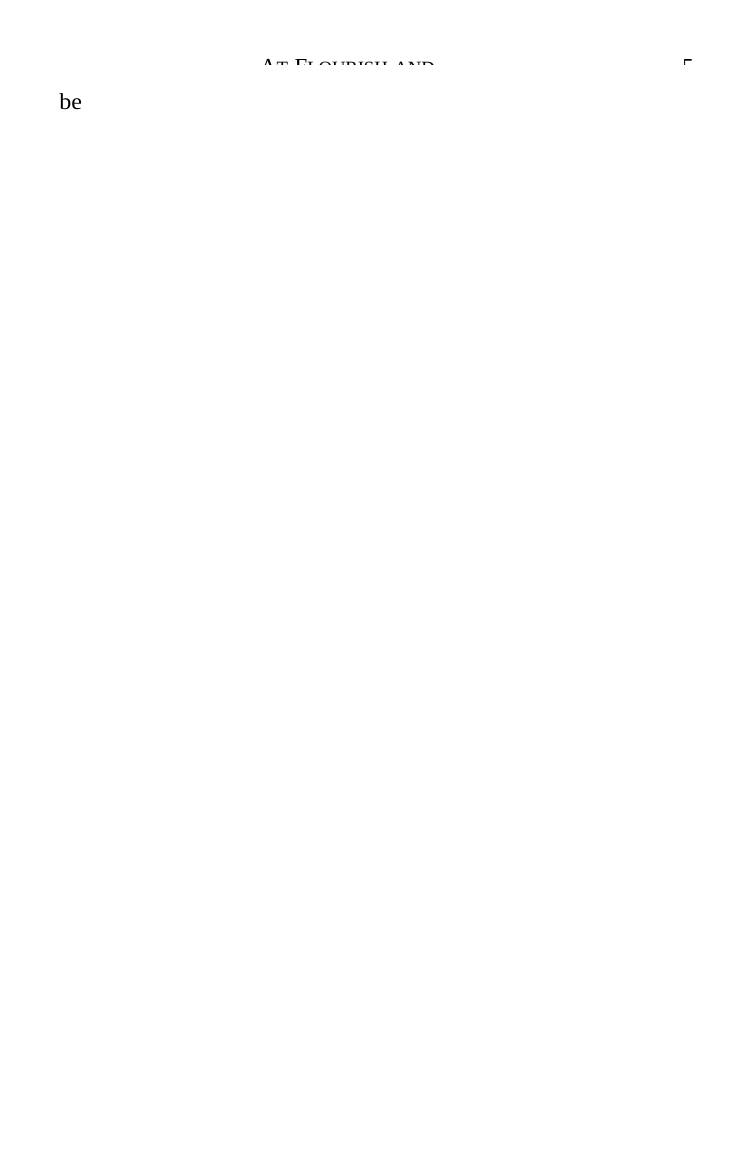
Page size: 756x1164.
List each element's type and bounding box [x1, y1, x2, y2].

text [59, 89, 697, 114]
